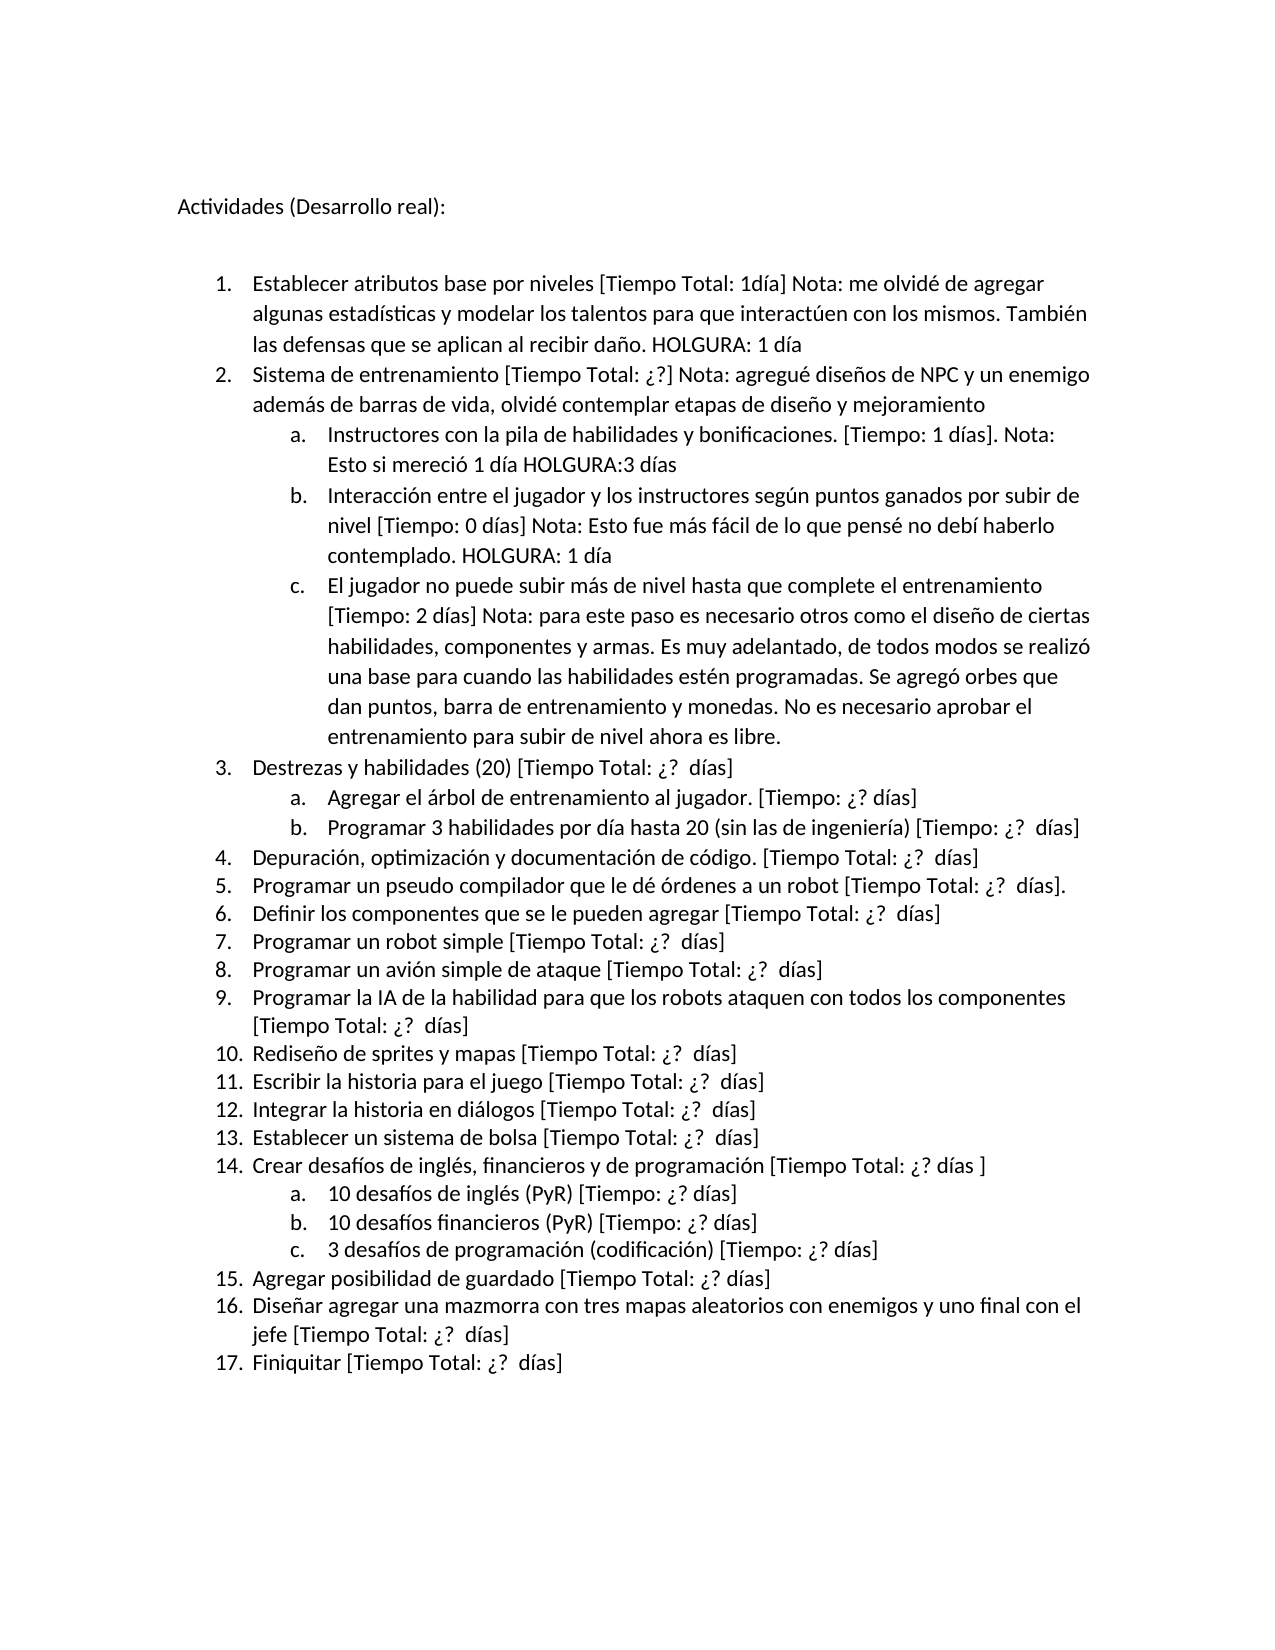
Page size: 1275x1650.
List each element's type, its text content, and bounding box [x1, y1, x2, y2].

text Actividades (Desarrollo real): [177, 192, 1098, 220]
list 3 desafíos de programación (codificación) [Tiempo: ¿? días] [290, 1236, 1098, 1264]
list Definir los componentes que se le pueden agregar [Tiempo Total: ¿? días] [215, 899, 1098, 927]
list 10 desafíos financieros (PyR) [Tiempo: ¿? días] [290, 1208, 1098, 1236]
list Rediseño de sprites y mapas [Tiempo Total: ¿? días] [215, 1039, 1098, 1067]
list Agregar posibilidad de guardado [Tiempo Total: ¿? días] [215, 1264, 1098, 1292]
list Diseñar agregar una mazmorra con tres mapas aleatorios con enemigos y uno final con el jefe [Tiempo Total: ¿? días] [215, 1292, 1098, 1348]
list Agregar el árbol de entrenamiento al jugador. [Tiempo: ¿? días] [290, 783, 1098, 811]
list Programar un avión simple de ataque [Tiempo Total: ¿? días] [215, 955, 1098, 983]
list Instructores con la pila de habilidades y bonificaciones. [Tiempo: 1 días]. Nota: Esto si mereció 1 día HOLGURA:3 días [290, 420, 1098, 479]
list Programar un robot simple [Tiempo Total: ¿? días] [215, 927, 1098, 955]
list Interacción entre el jugador y los instructores según puntos ganados por subir de nivel [Tiempo: 0 días] Nota: Esto fue más fácil de lo que pensé no debí haberlo contemplado. HOLGURA: 1 día [290, 481, 1098, 569]
list Sistema de entrenamiento [Tiempo Total: ¿?] Nota: agregué diseños de NPC y un enemigo además de barras de vida, olvidé contemplar etapas de diseño y mejoramiento [215, 360, 1098, 418]
list Programar 3 habilidades por día hasta 20 (sin las de ingeniería) [Tiempo: ¿? días] [290, 813, 1098, 841]
list 10 desafíos de inglés (PyR) [Tiempo: ¿? días] [290, 1179, 1098, 1208]
list Crear desafíos de inglés, financieros y de programación [Tiempo Total: ¿? días ] [215, 1152, 1098, 1179]
list Establecer atributos base por niveles [Tiempo Total: 1día] Nota: me olvidé de agregar algunas estadísticas y modelar los talentos para que interactúen con los mismos. También las defensas que se aplican al recibir daño. HOLGURA: 1 día [215, 269, 1098, 358]
list Integrar la historia en diálogos [Tiempo Total: ¿? días] [215, 1096, 1098, 1123]
list Establecer un sistema de bolsa [Tiempo Total: ¿? días] [215, 1123, 1098, 1152]
list Programar la IA de la habilidad para que los robots ataquen con todos los componentes [Tiempo Total: ¿? días] [215, 983, 1098, 1039]
list Escribir la historia para el juego [Tiempo Total: ¿? días] [215, 1067, 1098, 1096]
list Destrezas y habilidades (20) [Tiempo Total: ¿? días] [215, 753, 1098, 781]
list Finiquitar [Tiempo Total: ¿? días] [215, 1348, 1098, 1376]
list Programar un pseudo compilador que le dé órdenes a un robot [Tiempo Total: ¿? días]. [215, 871, 1098, 899]
list Depuración, optimización y documentación de código. [Tiempo Total: ¿? días] [215, 843, 1098, 871]
list El jugador no puede subir más de nivel hasta que complete el entrenamiento [Tiempo: 2 días] Nota: para este paso es necesario otros como el diseño de ciertas habilidades, componentes y armas. Es muy adelantado, de todos modos se realizó una base para cuando las habilidades estén programadas. Se agregó orbes que dan puntos, barra de entrenamiento y monedas. No es necesario aprobar el entrenamiento para subir de nivel ahora es libre. [290, 571, 1098, 751]
